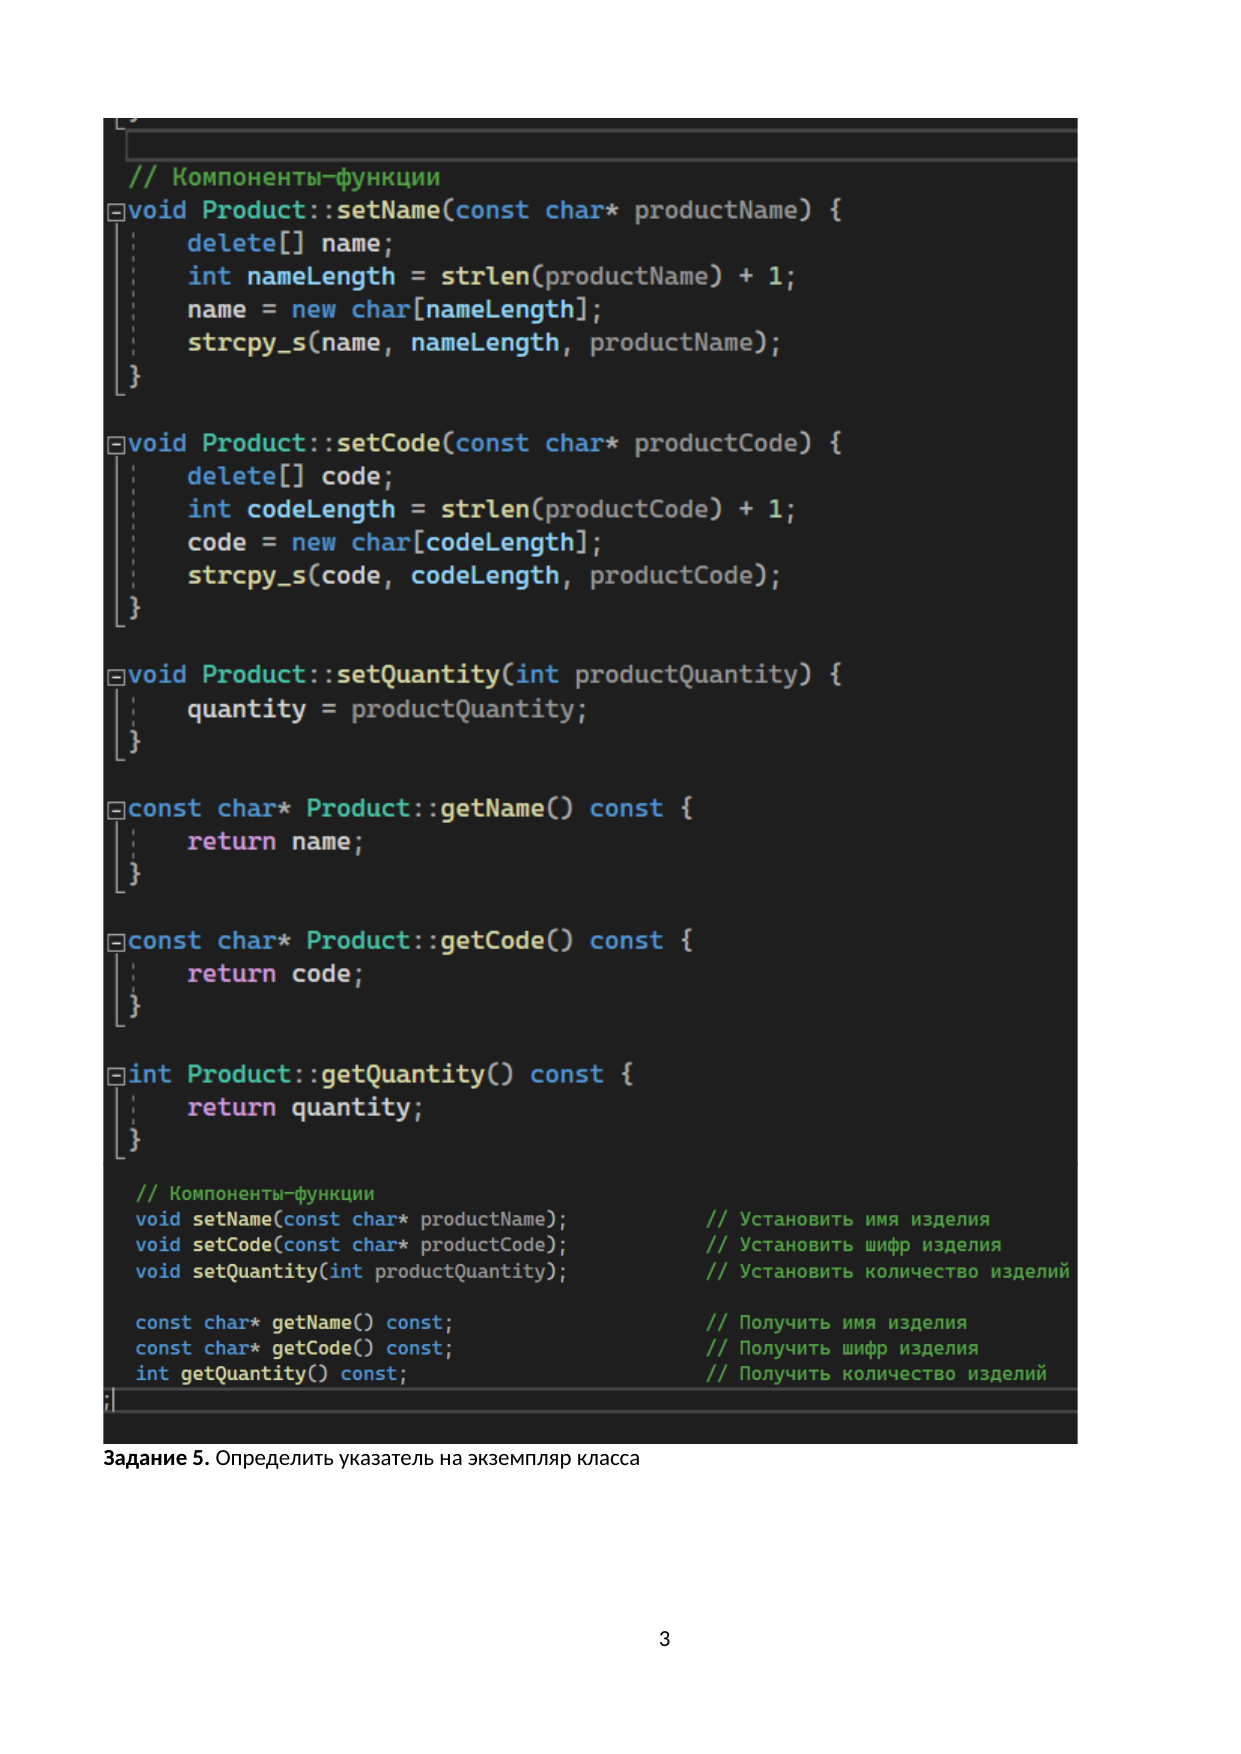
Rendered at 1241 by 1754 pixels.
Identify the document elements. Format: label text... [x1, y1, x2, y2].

text Задание 5. Определить указатель на экземпляр класса [103, 1443, 1181, 1471]
picture [103, 118, 1078, 1444]
